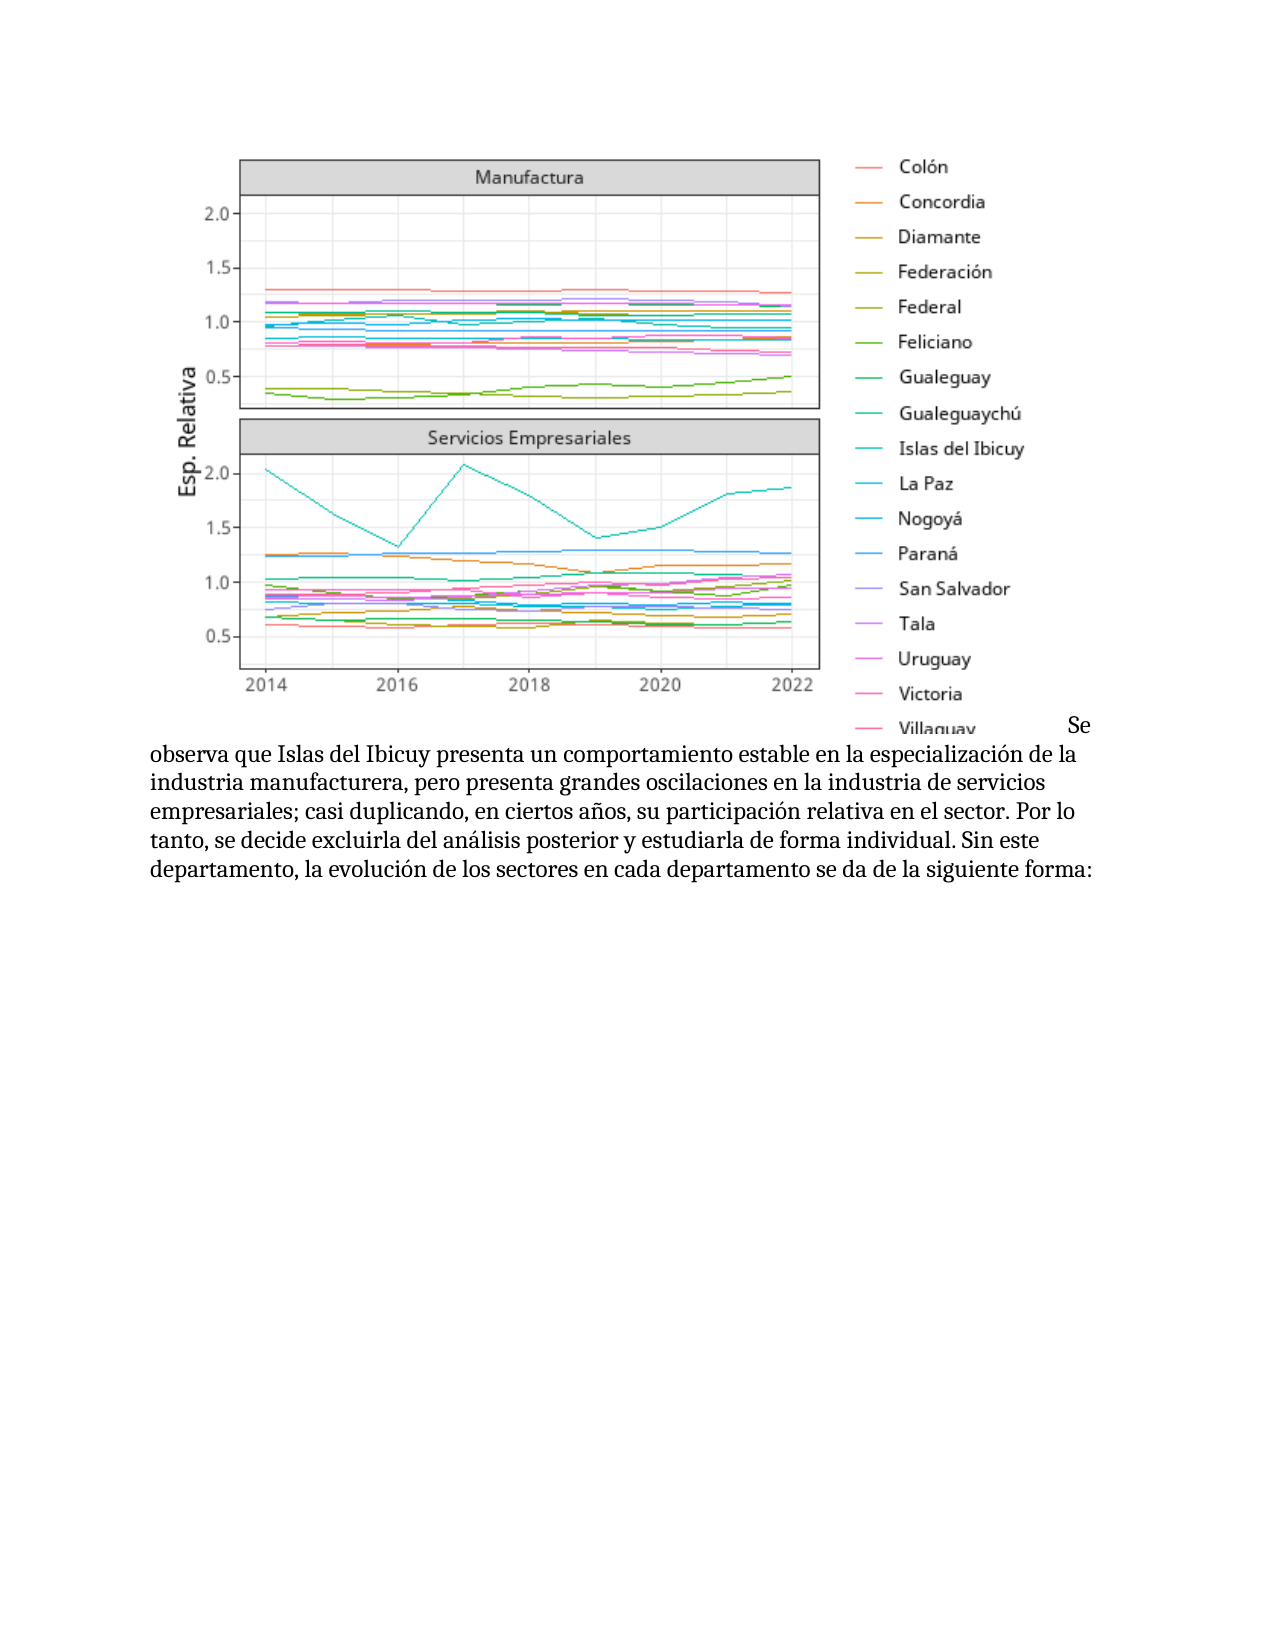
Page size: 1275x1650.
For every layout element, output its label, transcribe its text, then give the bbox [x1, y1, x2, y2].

picture [168, 150, 1044, 734]
